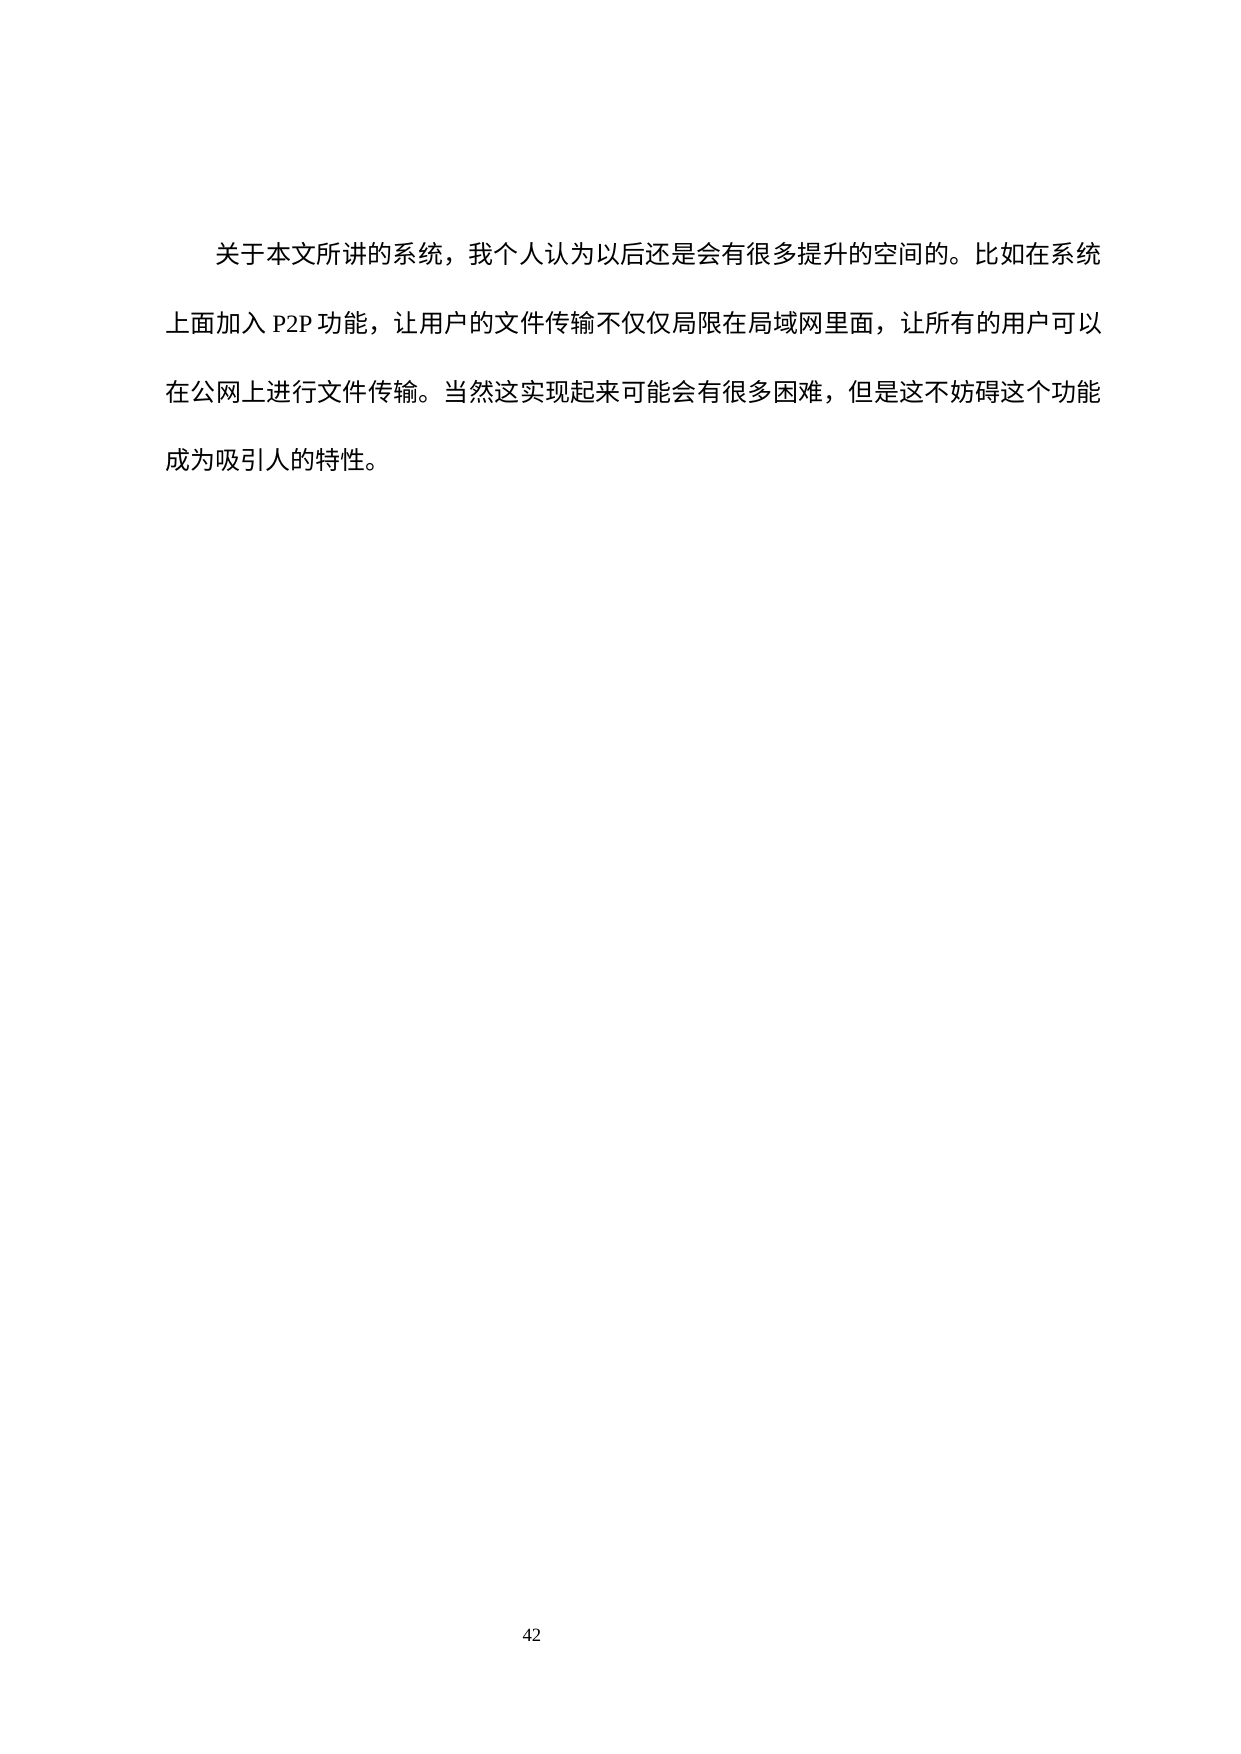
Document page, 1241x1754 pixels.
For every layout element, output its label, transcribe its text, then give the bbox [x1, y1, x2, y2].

text 关于本文所讲的系统，我个人认为以后还是会有很多提升的空间的。比如在系统上面加入P2P功能，让用户的文件传输不仅仅局限在局域网里面，让所有的用户可以在公网上进行文件传输。当然这实现起来可能会有很多困难，但是这不妨碍这个功能成为吸引人的特性。 [165, 218, 1104, 493]
